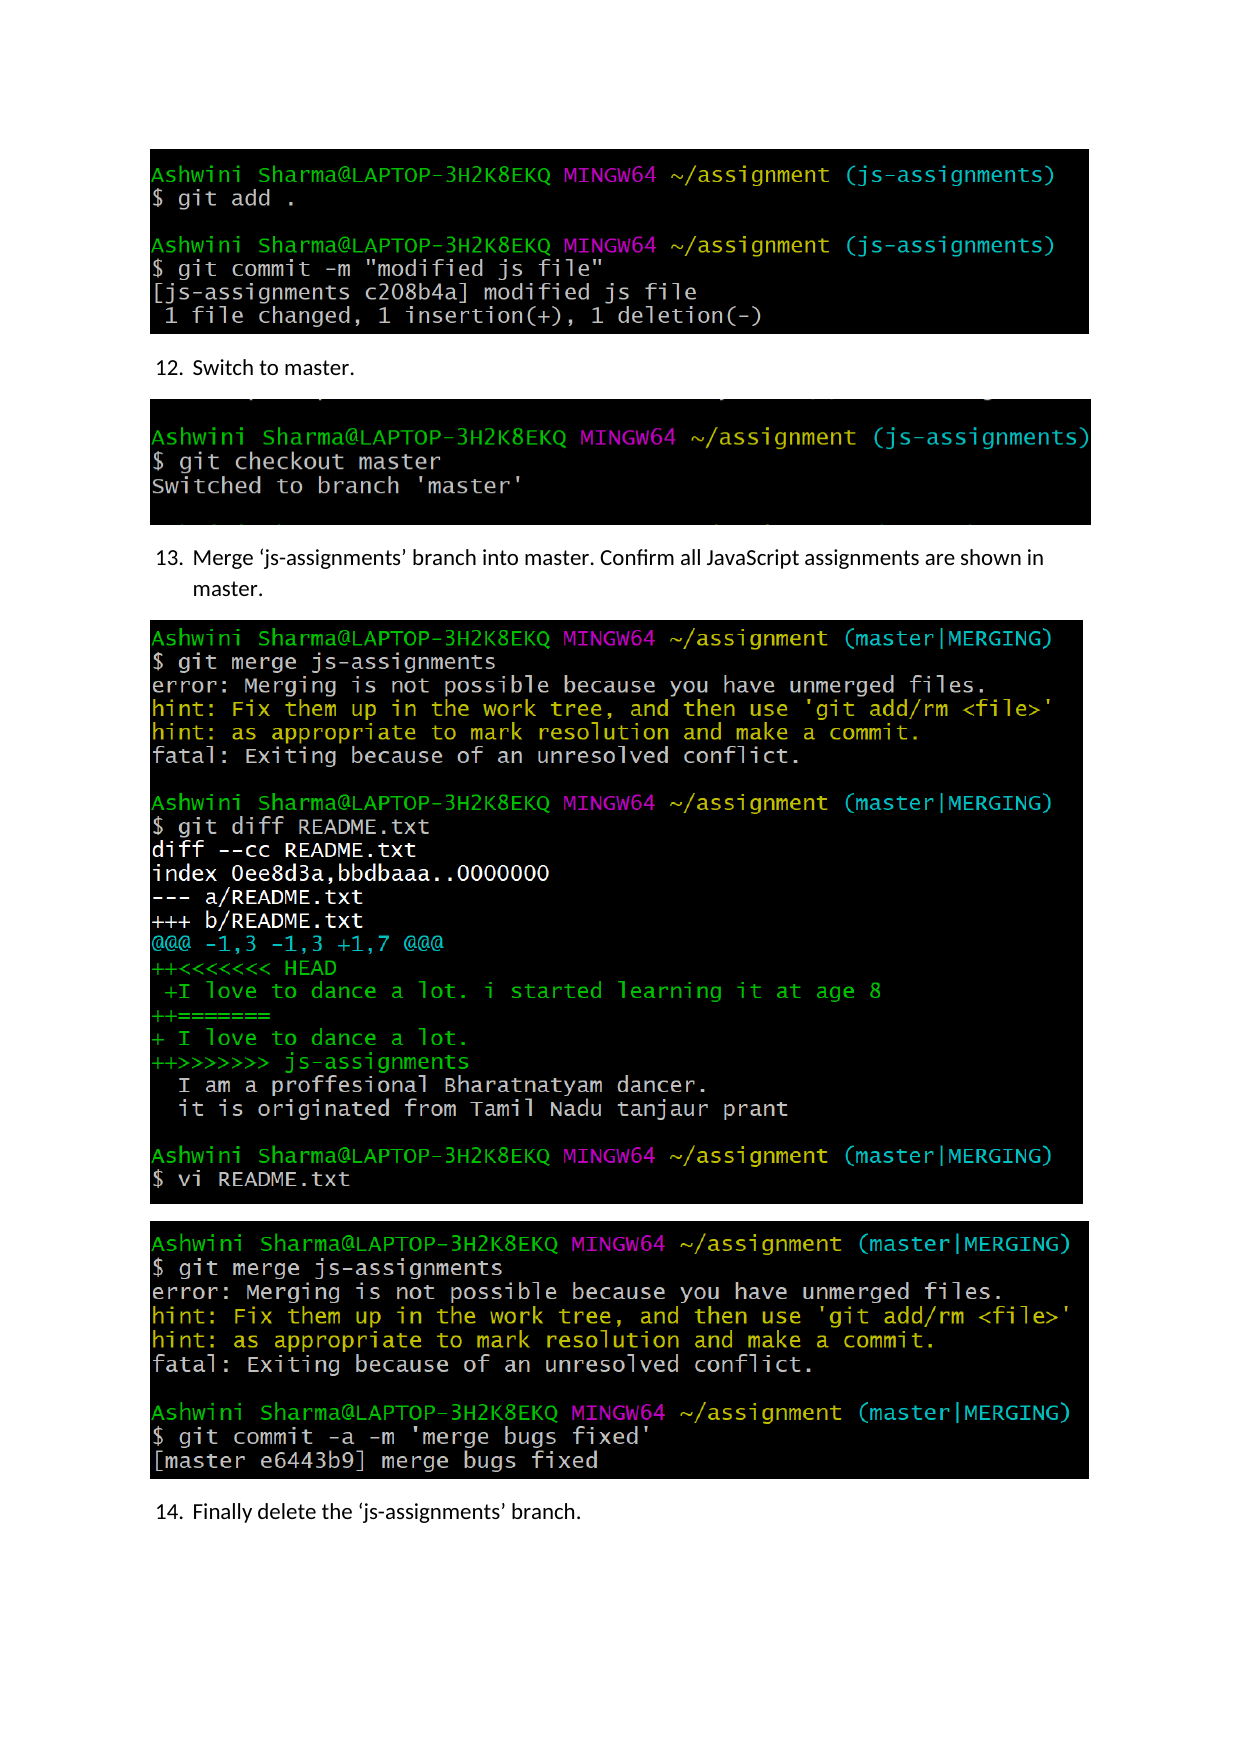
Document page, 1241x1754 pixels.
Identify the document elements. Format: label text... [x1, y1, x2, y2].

picture [150, 620, 1083, 1204]
list Finally delete the ‘js-assignments’ branch. [155, 1497, 1090, 1525]
picture [150, 1221, 1089, 1479]
list Switch to master. [155, 353, 1090, 381]
list Merge ‘js-assignments’ branch into master. Confirm all JavaScript assignments are shown in master. [155, 543, 1090, 602]
picture [150, 149, 1089, 334]
picture [150, 399, 1091, 525]
